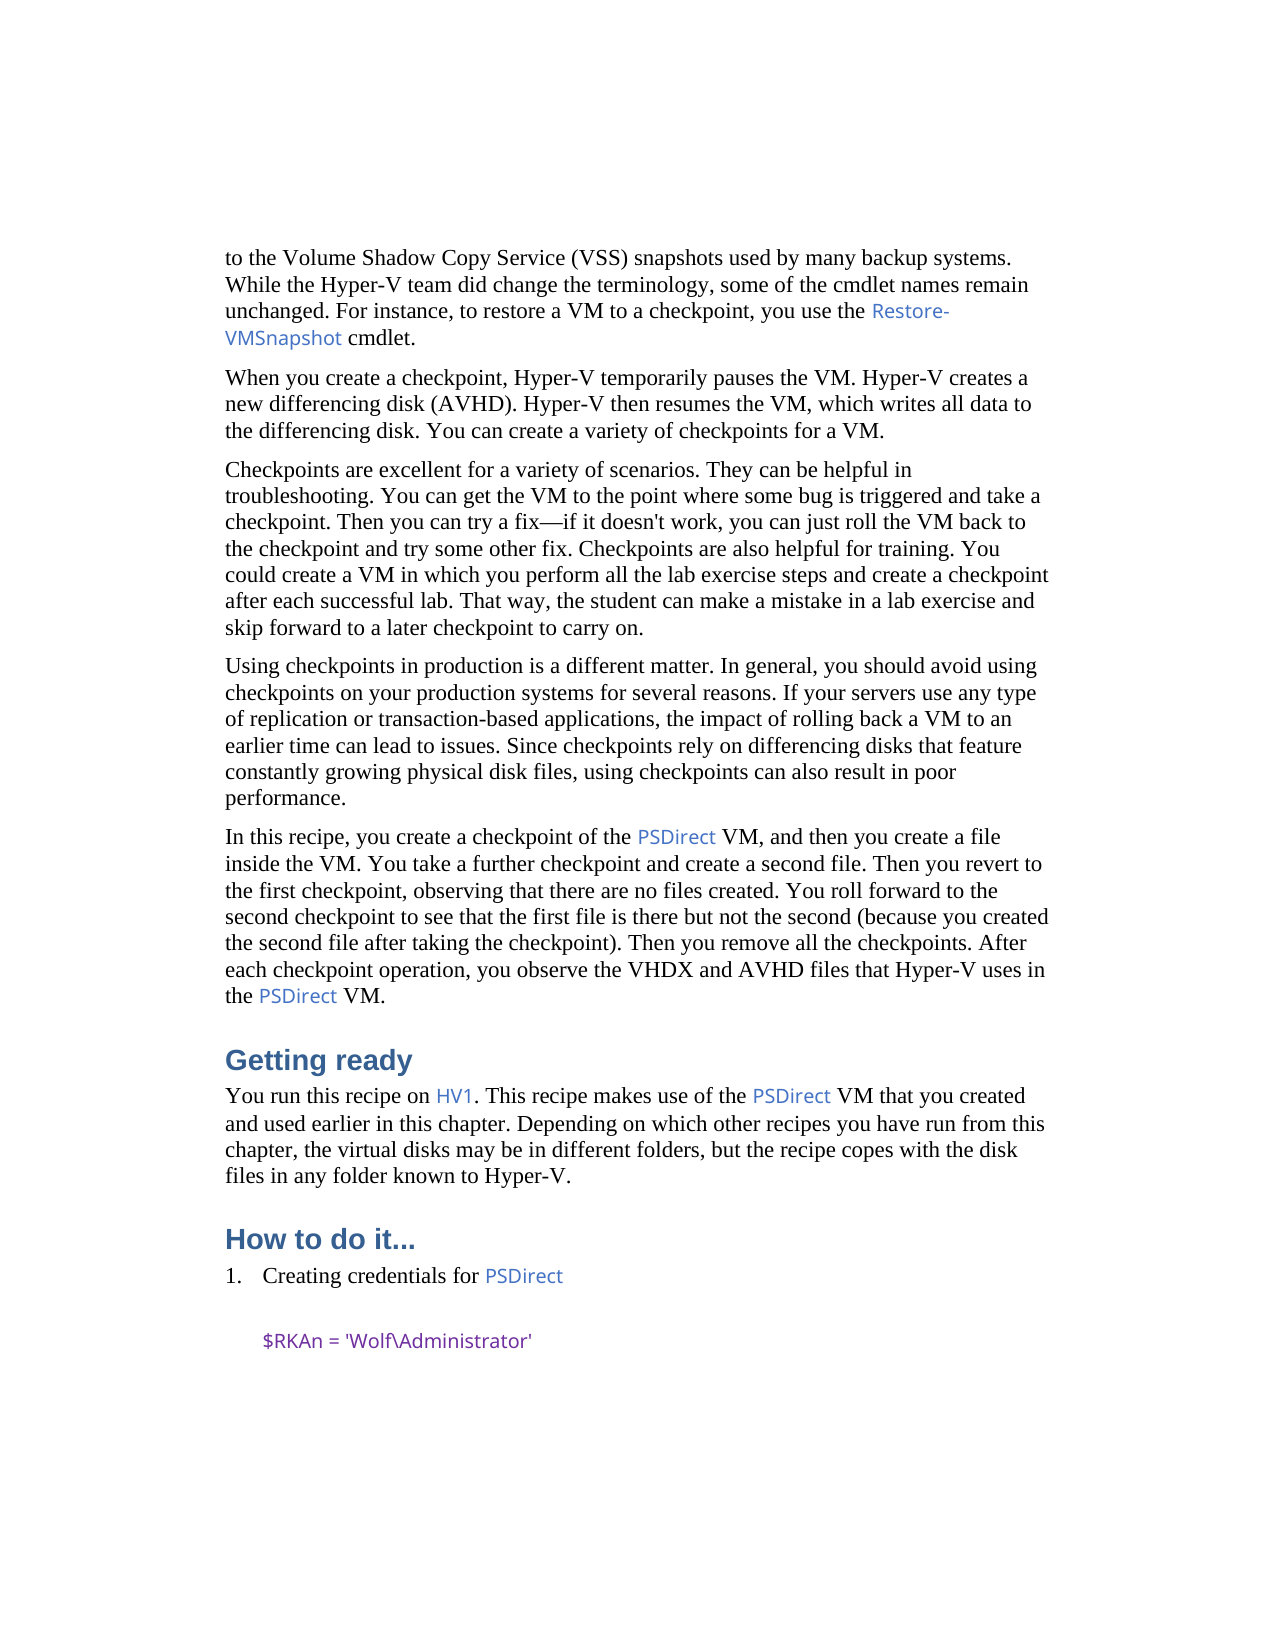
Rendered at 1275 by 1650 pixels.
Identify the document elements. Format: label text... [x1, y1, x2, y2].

subtitle Getting ready [225, 1043, 1050, 1076]
text Checkpoints are excellent for a variety of scenarios. They can be helpful in troubleshooting. You can get the VM to the point where some bug is triggered and take a checkpoint. Then you can try a fix—if it doesn't work, you can just roll the VM back to the checkpoint and try some other fix. Checkpoints are also helpful for training. You could create a VM in which you perform all the lab exercise steps and create a checkpoint after each successful lab. That way, the student can make a mistake in a lab exercise and skip forward to a later checkpoint to carry on. [225, 456, 1050, 640]
text In this recipe, you create a checkpoint of the PSDirect VM, and then you create a file inside the VM. You take a further checkpoint and create a second file. Then you revert to the first checkpoint, observing that there are no files created. You roll forward to the second checkpoint to see that the first file is there but not the second (because you created the second file after taking the checkpoint). Then you remove all the checkpoints. After each checkpoint operation, you observe the VHDX and AVHD files that Hyper-V uses in the PSDirect VM. [225, 823, 1050, 1009]
text $RKAn = 'Wolf\Administrator' [262, 1327, 1050, 1354]
list Creating credentials for PSDirect [225, 1262, 1012, 1289]
text Using checkpoints in production is a different matter. In general, you should avoid using checkpoints on your production systems for several reasons. If your servers use any type of replication or transaction-based applications, the impact of rolling back a VM to an earlier time can lead to issues. Since checkpoints rely on differencing disks that feature constantly growing physical disk files, using checkpoints can also result in poor performance. [225, 653, 1050, 811]
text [225, 244, 1050, 352]
subtitle How to do it... [225, 1222, 1050, 1256]
text When you create a checkpoint, Hyper-V temporarily pauses the VM. Hyper-V creates a new differencing disk (AVHD). Hyper-V then resumes the VM, which writes all data to the differencing disk. You can create a variety of checkpoints for a VM. [225, 364, 1050, 443]
text You run this recipe on HV1. This recipe makes use of the PSDirect VM that you created and used earlier in this chapter. Depending on which other recipes you have run from this chapter, the virtual disks may be in different folders, but the recipe copes with the disk files in any folder known to Hyper-V. [225, 1082, 1050, 1189]
